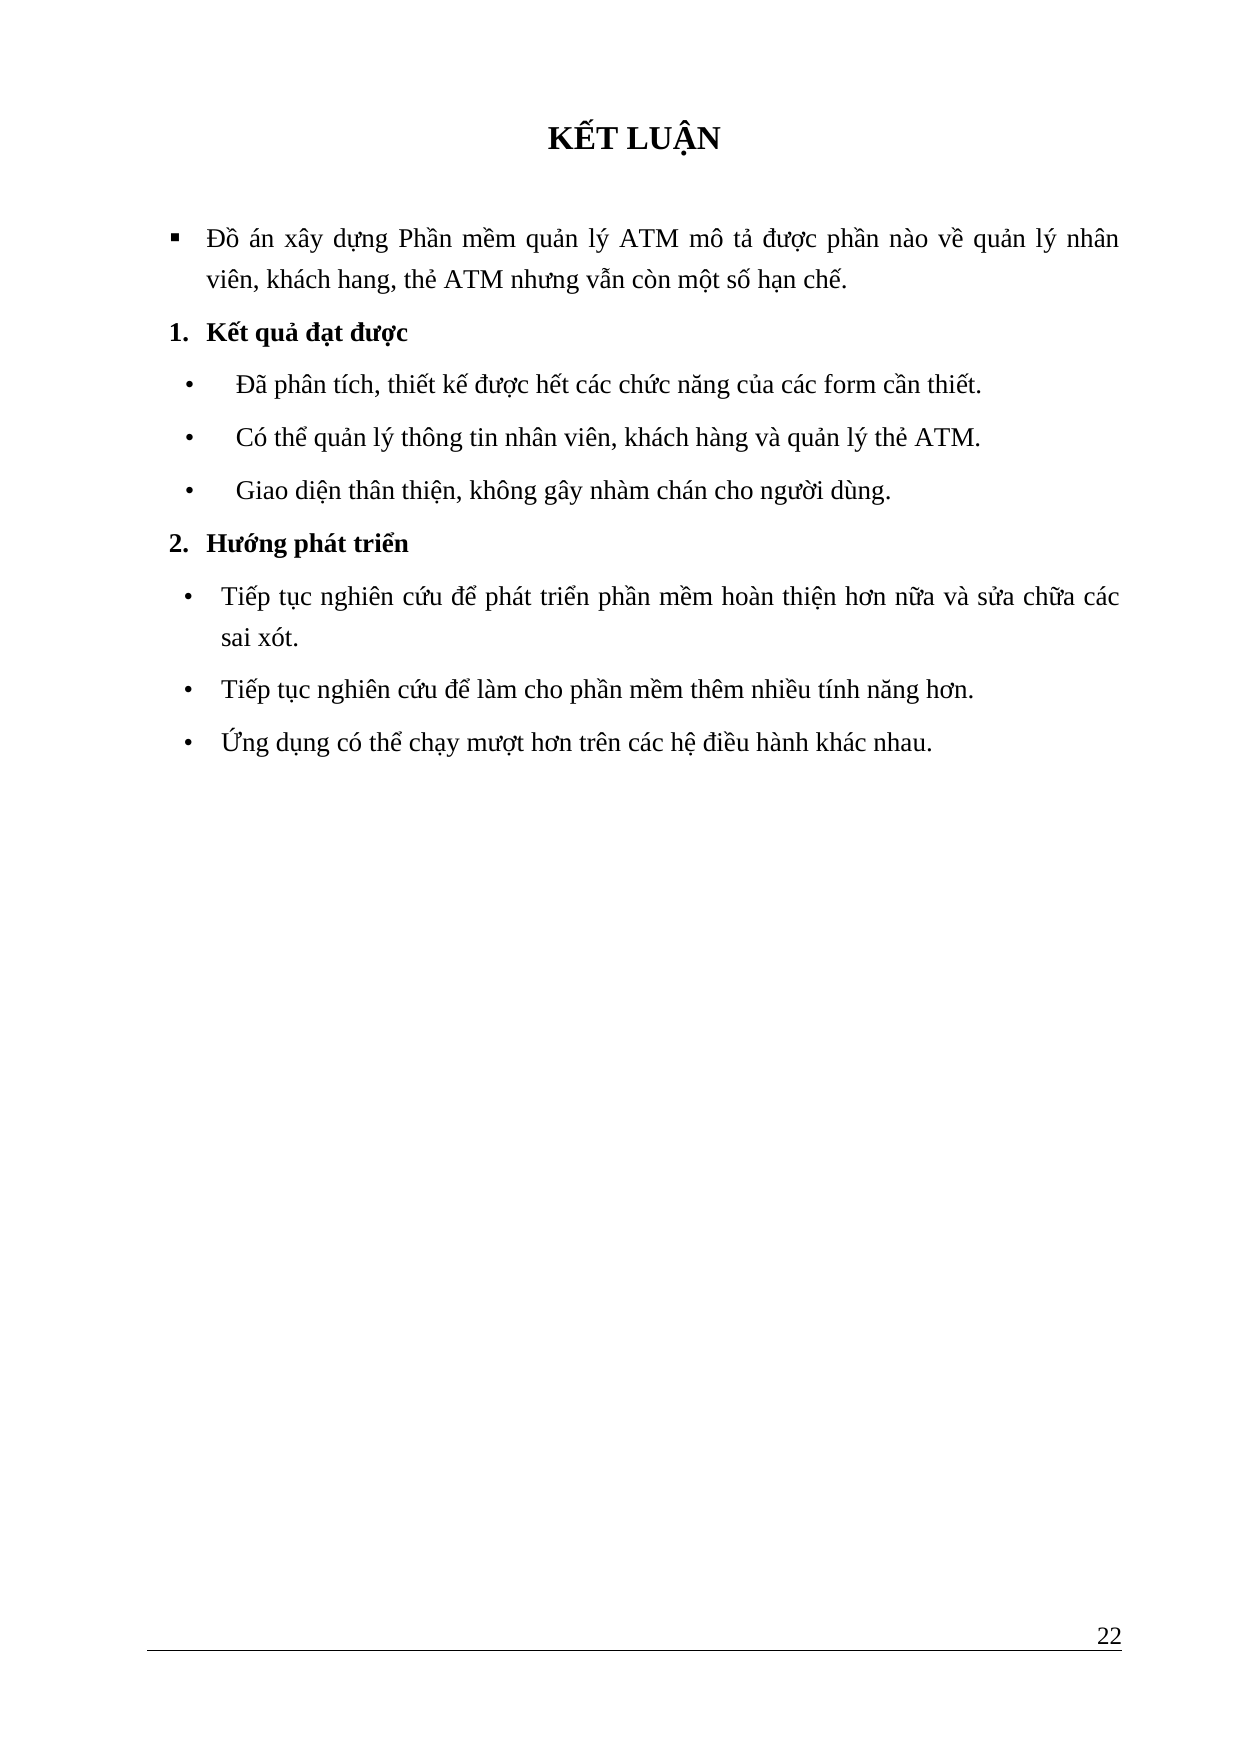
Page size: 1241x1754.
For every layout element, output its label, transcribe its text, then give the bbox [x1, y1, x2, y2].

list Đồ án xây dựng Phần mềm quản lý ATM mô tả được phần nào về quản lý nhân viên, khách hang, thẻ ATM nhưng vẫn còn một số hạn chế. [168, 222, 1122, 294]
list Tiếp tục nghiên cứu để làm cho phần mềm thêm nhiều tính năng hơn. [183, 673, 1122, 705]
list Giao diện thân thiện, không gây nhàm chán cho người dùng. [184, 474, 1122, 506]
list Hướng phát triển [168, 527, 1122, 558]
subtitle KẾT LUẬN [147, 118, 1122, 157]
list Ứng dụng có thể chạy mượt hơn trên các hệ điều hành khác nhau. [183, 726, 1122, 758]
list Kết quả đạt được [168, 316, 1122, 347]
list Có thể quản lý thông tin nhân viên, khách hàng và quản lý thẻ ATM. [184, 421, 1122, 453]
list Đã phân tích, thiết kế được hết các chức năng của các form cần thiết. [184, 368, 1122, 400]
list Tiếp tục nghiên cứu để phát triển phần mềm hoàn thiện hơn nữa và sửa chữa các sai xót. [183, 580, 1122, 652]
